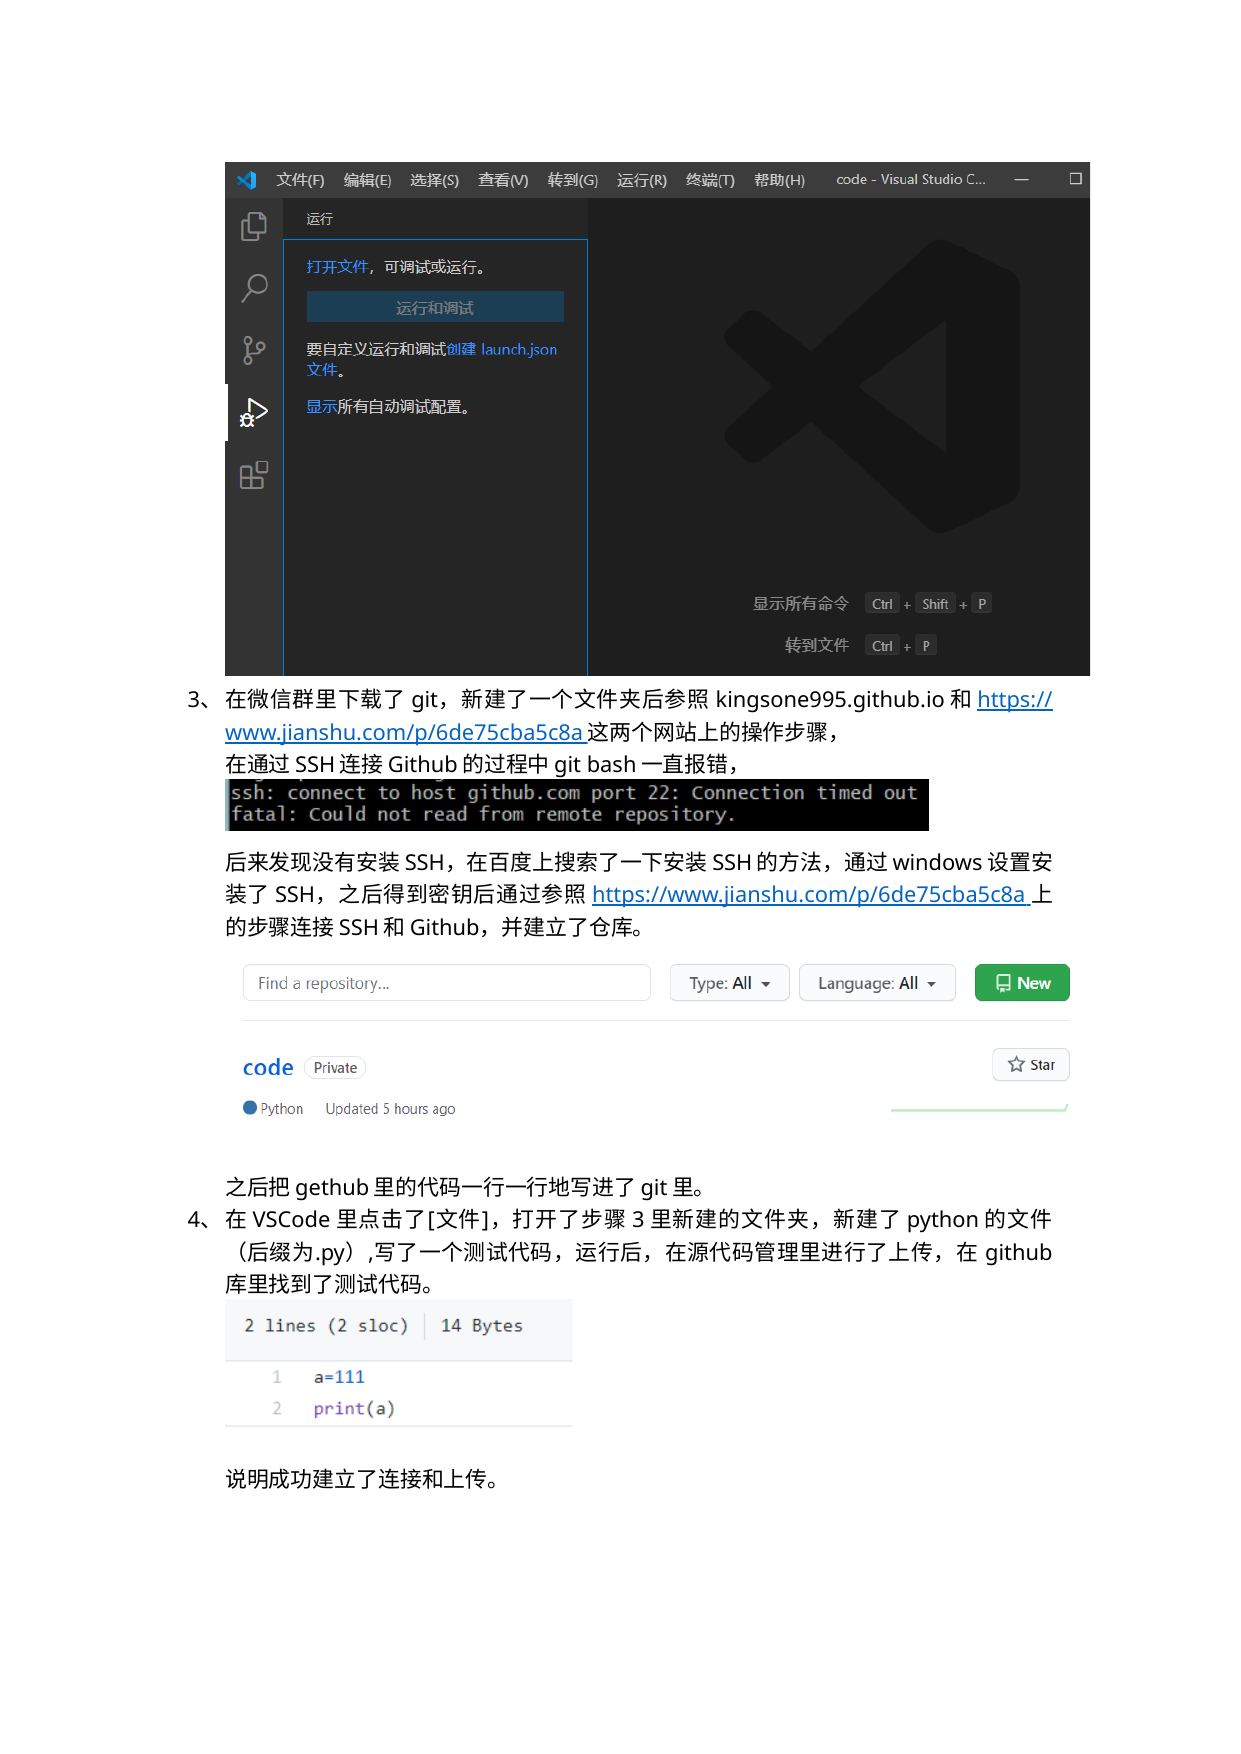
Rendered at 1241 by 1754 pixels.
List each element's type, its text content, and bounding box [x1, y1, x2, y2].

list 后来发现没有安装SSH，在百度上搜索了一下安装SSH的方法，通过windows设置安装了SSH，之后得到密钥后通过参照https://www.jianshu.com/p/6de75cba5c8a上的步骤连接SSH和Github，并建立了仓库。 [225, 844, 1053, 942]
list 之后把gethub里的代码一行一行地写进了git里。 [225, 1169, 1053, 1202]
picture [225, 1299, 573, 1442]
list 在微信群里下载了git，新建了一个文件夹后参照kingsone995.github.io和https://www.jianshu.com/p/6de75cba5c8a这两个网站上的操作步骤， [187, 682, 1053, 747]
list 在VSCode里点击了[文件]，打开了步骤3里新建的文件夹，新建了python的文件（后缀为.py）,写了一个测试代码，运行后，在源代码管理里进行了上传，在github库里找到了测试代码。 [187, 1202, 1053, 1299]
picture [225, 162, 1091, 676]
list 在通过SSH连接Github的过程中git bash一直报错， [225, 747, 1053, 779]
picture [225, 942, 1091, 1154]
list 说明成功建立了连接和上传。 [225, 1462, 1053, 1494]
picture [225, 779, 929, 831]
